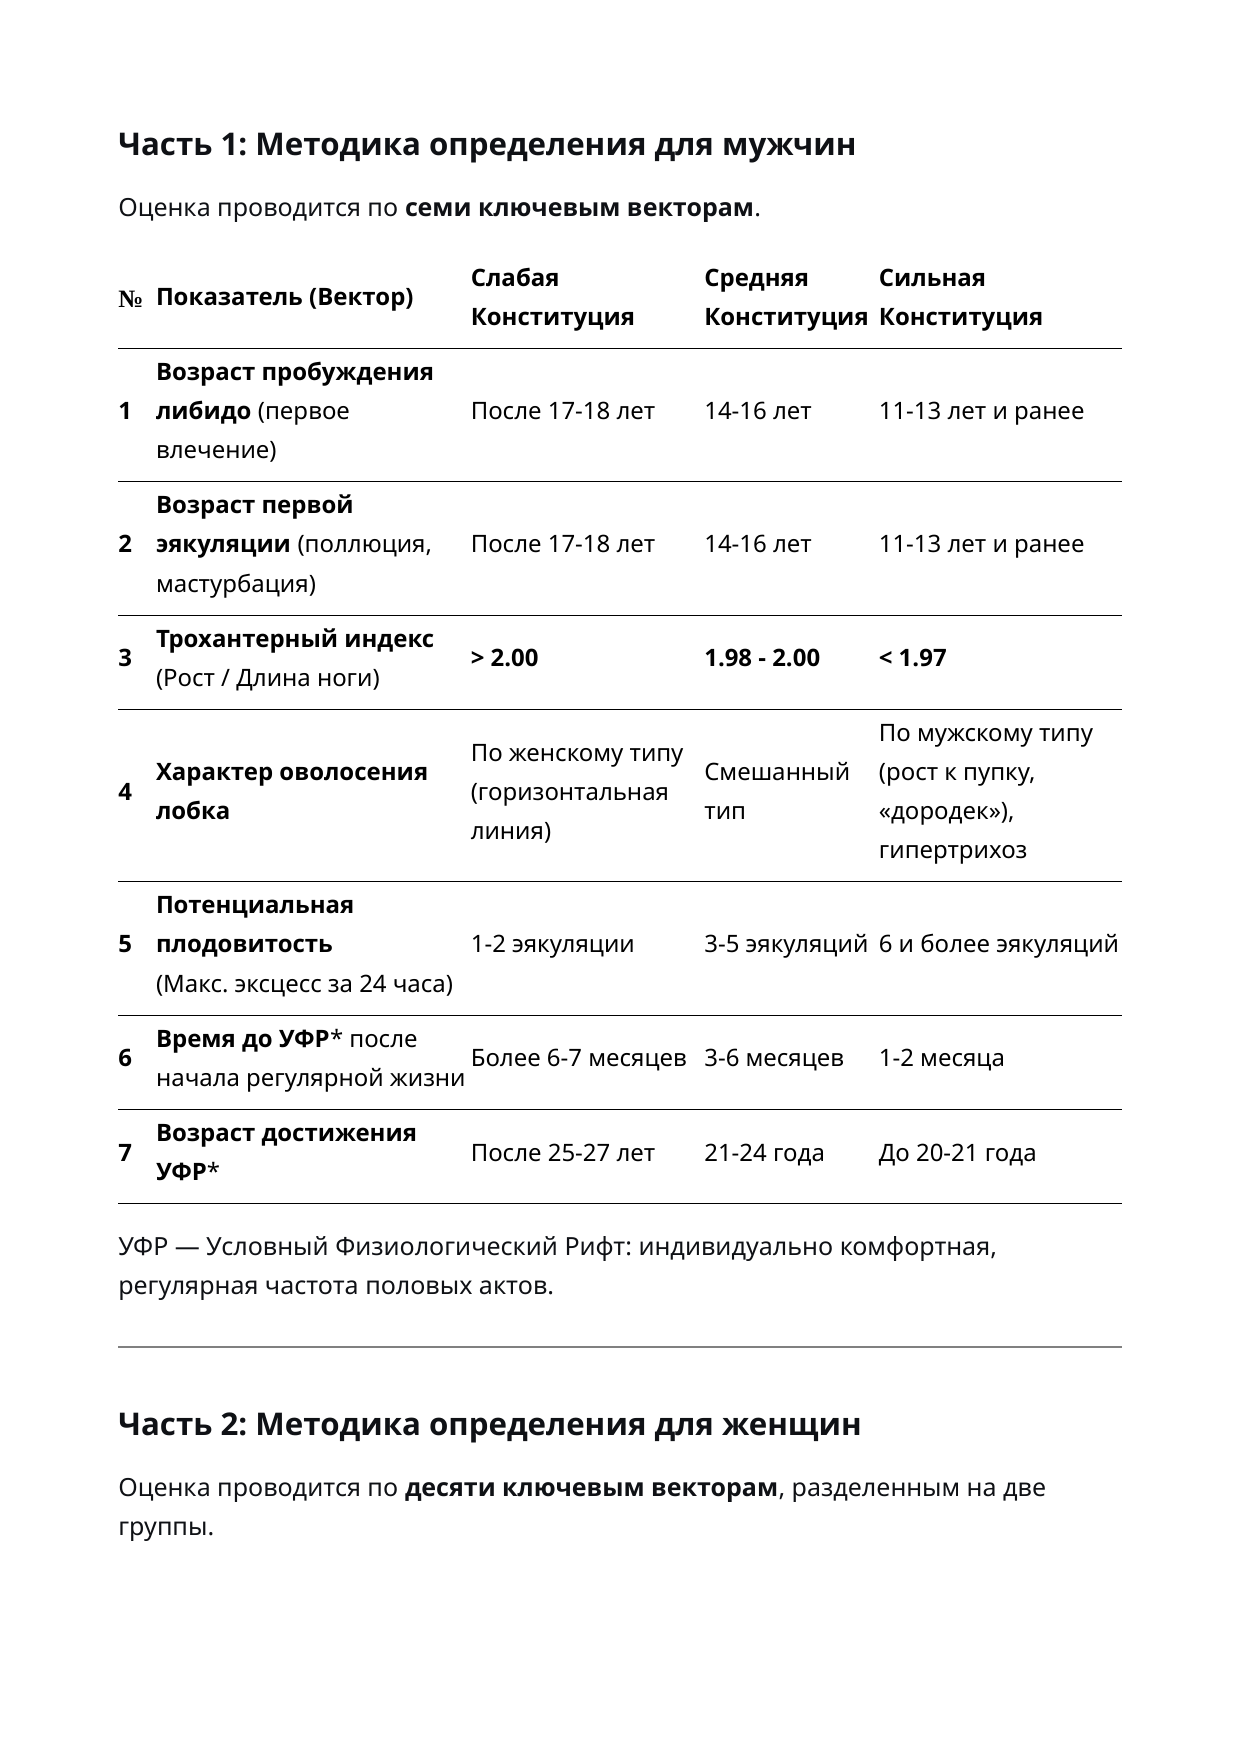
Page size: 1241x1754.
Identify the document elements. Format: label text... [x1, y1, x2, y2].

table_cell 11-13 лет и ранее [879, 349, 1122, 481]
text Оценка проводится по десяти ключевым векторам, разделенным на две группы. [118, 1470, 1122, 1543]
table_cell Время до УФР* после начала регулярной жизни [156, 1016, 471, 1109]
table_cell Смешанный тип [704, 710, 879, 881]
table_cell После 17-18 лет [471, 349, 704, 481]
table_cell Потенциальная плодовитость (Макс. эксцесс за 24 часа) [156, 882, 471, 1014]
table_cell 1-2 месяца [879, 1016, 1122, 1109]
table_cell Характер оволосения лобка [156, 710, 471, 881]
table_cell > 2.00 [471, 616, 704, 709]
subtitle Часть 1: Методика определения для мужчин [118, 118, 1122, 165]
table_cell 11-13 лет и ранее [879, 482, 1122, 614]
table_cell До 20-21 года [879, 1110, 1122, 1203]
table_header Показатель (Вектор) [156, 254, 471, 348]
table_cell 1 [118, 349, 156, 481]
table_cell 3 [118, 616, 156, 709]
table_cell 5 [118, 882, 156, 1014]
table_header Сильная Конституция [879, 254, 1122, 348]
table_cell 21-24 года [704, 1110, 879, 1203]
table_cell 3-6 месяцев [704, 1016, 879, 1109]
table_cell 1-2 эякуляции [471, 882, 704, 1014]
table_cell < 1.97 [879, 616, 1122, 709]
table_cell 14-16 лет [704, 482, 879, 614]
table_cell По женскому типу (горизонтальная линия) [471, 710, 704, 881]
table_cell 6 [118, 1016, 156, 1109]
table_cell 4 [118, 710, 156, 881]
subtitle Часть 2: Методика определения для женщин [118, 1398, 1122, 1445]
table_cell Более 6-7 месяцев [471, 1016, 704, 1109]
table_header Слабая Конституция [471, 254, 704, 348]
table_header № [118, 254, 156, 348]
table_cell 2 [118, 482, 156, 614]
table_cell Трохантерный индекс (Рост / Длина ноги) [156, 616, 471, 709]
table_cell 7 [118, 1110, 156, 1203]
table_cell 3-5 эякуляций [704, 882, 879, 1014]
table_header Средняя Конституция [704, 254, 879, 348]
table_cell Возраст достижения УФР* [156, 1110, 471, 1203]
text Оценка проводится по семи ключевым векторам. [118, 190, 1122, 224]
text УФР — Условный Физиологический Рифт: индивидуально комфортная, регулярная частота половых актов. [118, 1229, 1122, 1302]
table_cell 6 и более эякуляций [879, 882, 1122, 1014]
table_cell Возраст пробуждения либидо (первое влечение) [156, 349, 471, 481]
table_cell После 25-27 лет [471, 1110, 704, 1203]
table_cell 14-16 лет [704, 349, 879, 481]
table_cell 1.98 - 2.00 [704, 616, 879, 709]
table_cell По мужскому типу (рост к пупку, «дородек»), гипертрихоз [879, 710, 1122, 881]
table_cell После 17-18 лет [471, 482, 704, 614]
table_cell Возраст первой эякуляции (поллюция, мастурбация) [156, 482, 471, 614]
